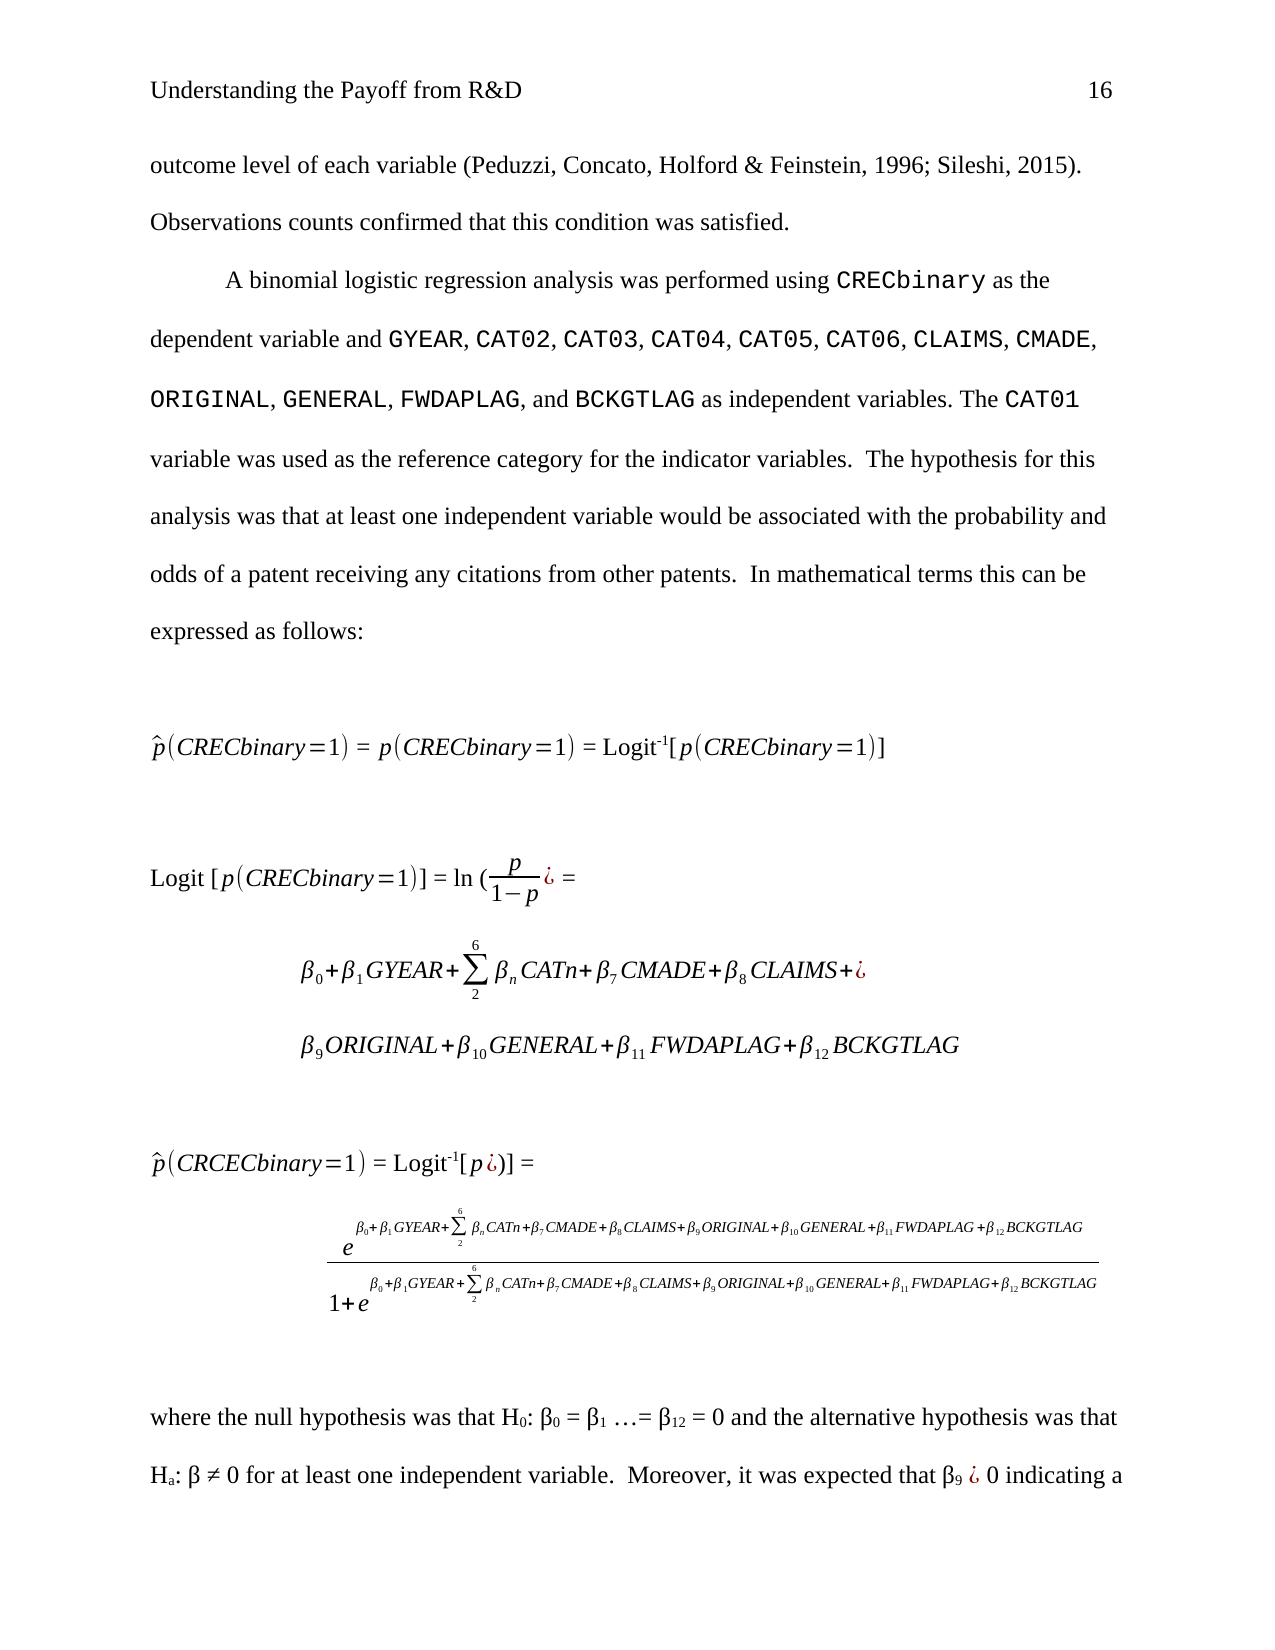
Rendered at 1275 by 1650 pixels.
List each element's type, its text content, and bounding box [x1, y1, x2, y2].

text = Logit-1[)] = [150, 1148, 1125, 1178]
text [150, 1402, 1125, 1488]
text Logit [] = ln ( = [150, 848, 1125, 907]
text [150, 150, 1125, 236]
text A binomial logistic regression analysis was performed using CRECbinary as the dependent variable and GYEAR, CAT02, CAT03, CAT04, CAT05, CAT06, CLAIMS, CMADE, ORIGINAL, GENERAL, FWDAPLAG, and BCKGTLAG as independent variables. The CAT01 variable was used as the reference category for the indicator variables. The hypothesis for this analysis was that at least one independent variable would be associated with the probability and odds of a patent receiving any citations from other patents. In mathematical terms this can be expressed as follows: [150, 265, 1125, 645]
text = = Logit-1[] [150, 731, 1125, 762]
